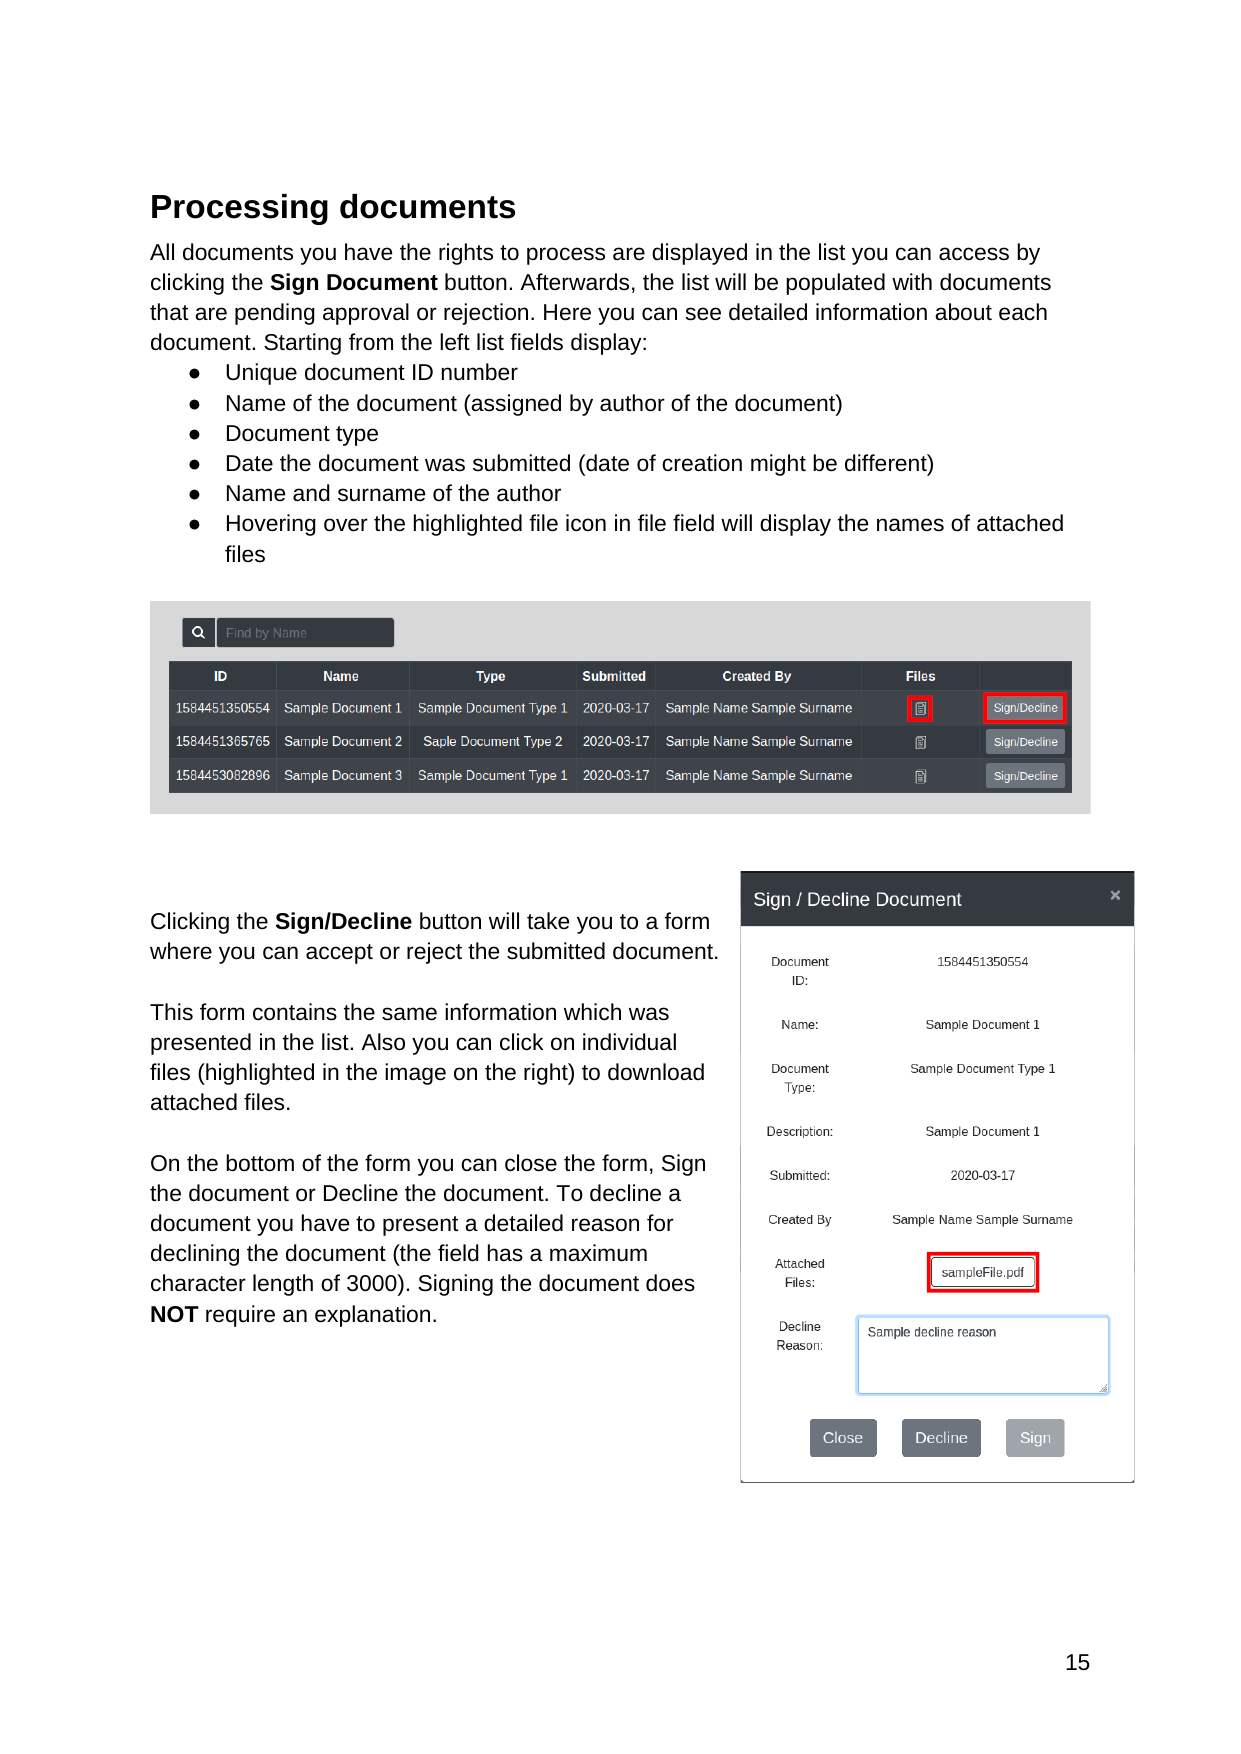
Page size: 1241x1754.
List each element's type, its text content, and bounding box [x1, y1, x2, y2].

list Hovering over the highlighted file icon in file field will display the names of attached files [187, 510, 1090, 567]
text This form contains the same information which was presented in the list. Also you can click on individual files (highlighted in the image on the right) to download attached files. [150, 998, 740, 1116]
text All documents you have the rights to process are displayed in the list you can access by clicking the Sign Document button. Afterwards, the list will be populated with documents that are pending approval or rejection. Here you can see detailed information about each document. Starting from the left list fields display: [150, 238, 1090, 355]
list Unique document ID number [187, 359, 1090, 386]
list Name of the document (assigned by author of the document) [187, 389, 1090, 416]
list Date the document was submitted (date of creation might be different) [187, 450, 1090, 476]
text On the bottom of the form you can close the form, Sign the document or Decline the document. To decline a document you have to present a detailed reason for declining the document (the field has a maximum character length of 3000). Signing the document does NOT require an explanation. [150, 1149, 740, 1327]
picture [740, 871, 1135, 1483]
list Document type [187, 420, 1090, 446]
subtitle Processing documents [150, 187, 1090, 226]
list Name and surname of the author [187, 480, 1090, 506]
picture [150, 601, 1091, 814]
text Clicking the Sign/Decline button will take you to a form where you can accept or reject the submitted document. [150, 908, 740, 964]
